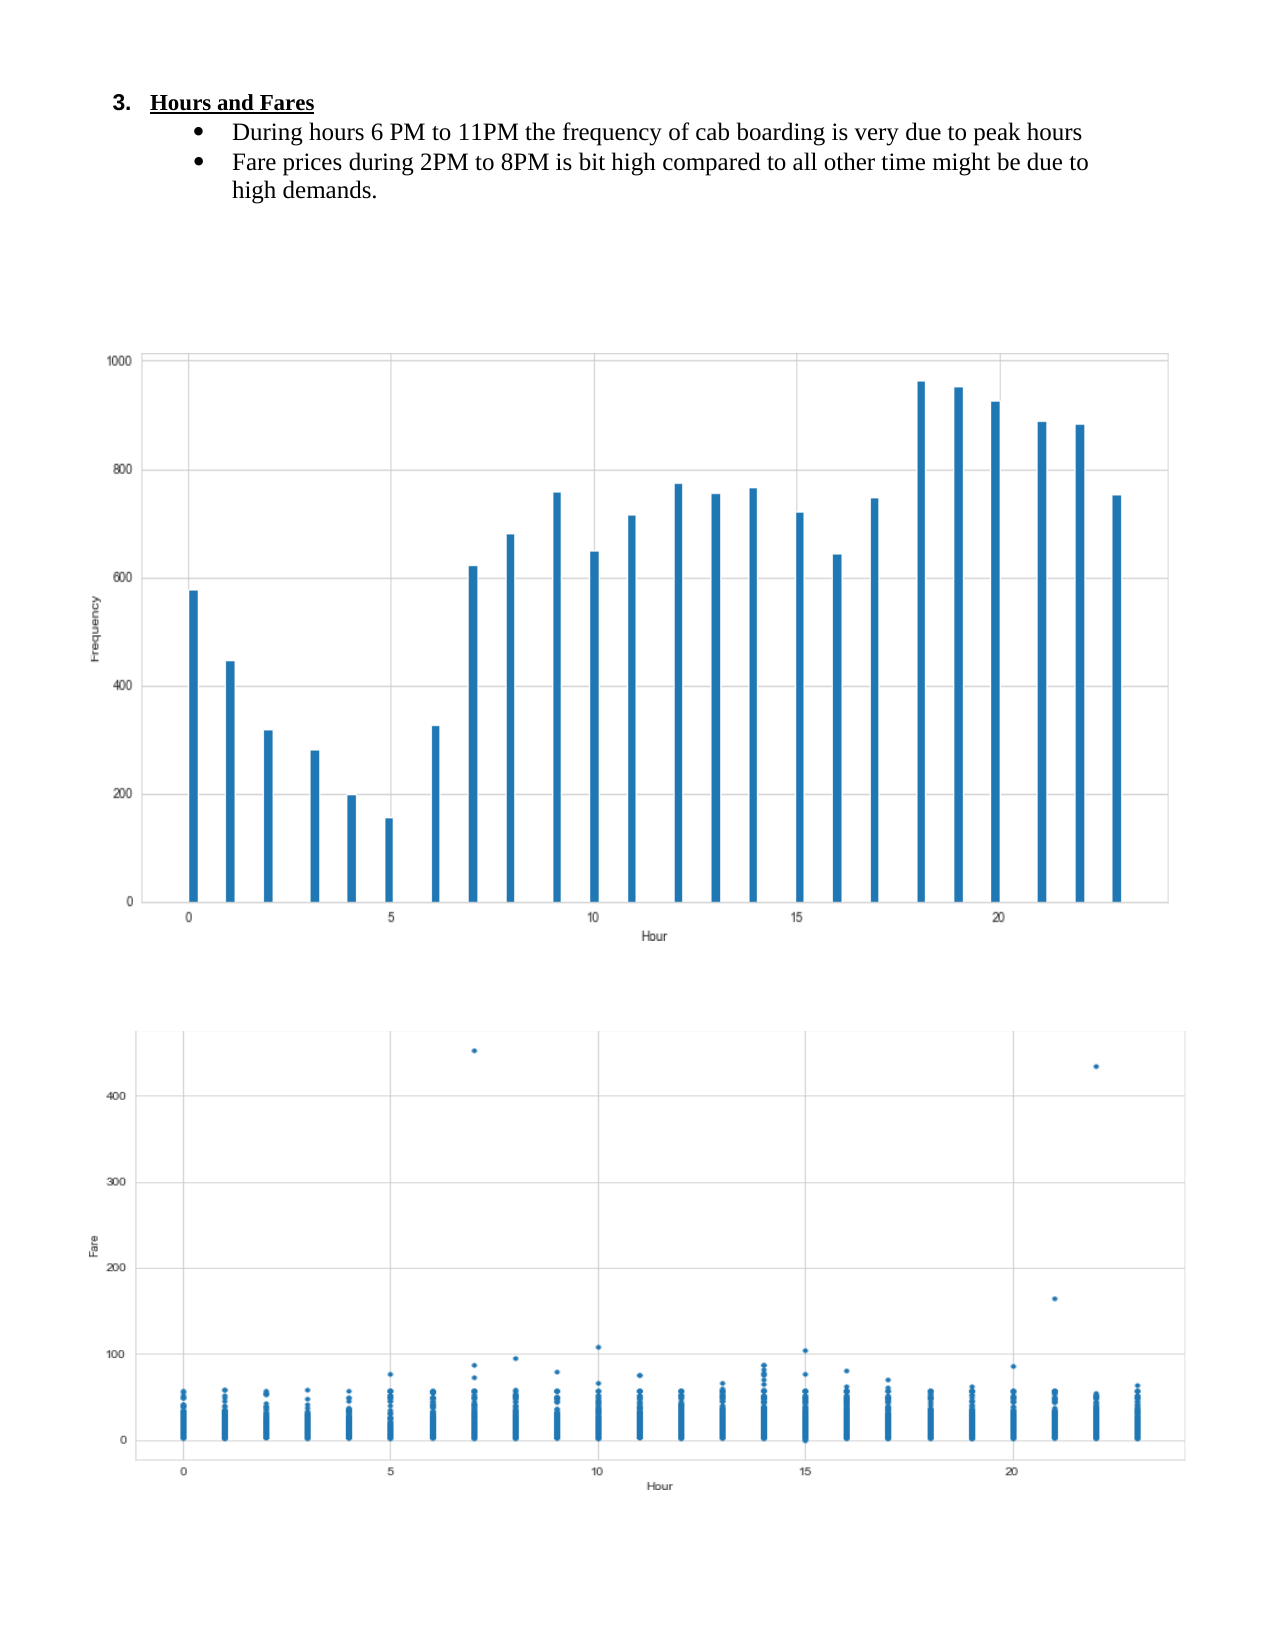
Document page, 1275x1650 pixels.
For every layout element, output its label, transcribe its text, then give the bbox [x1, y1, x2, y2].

list Fare prices during 2PM to 8PM is bit high compared to all other time might be due to high demands. [194, 147, 1139, 204]
picture [90, 353, 1169, 941]
list During hours 6 PM to 11PM the frequency of cab boarding is very due to peak hours [194, 116, 1248, 146]
list Hours and Fares [112, 89, 1248, 116]
picture [89, 1031, 1186, 1490]
